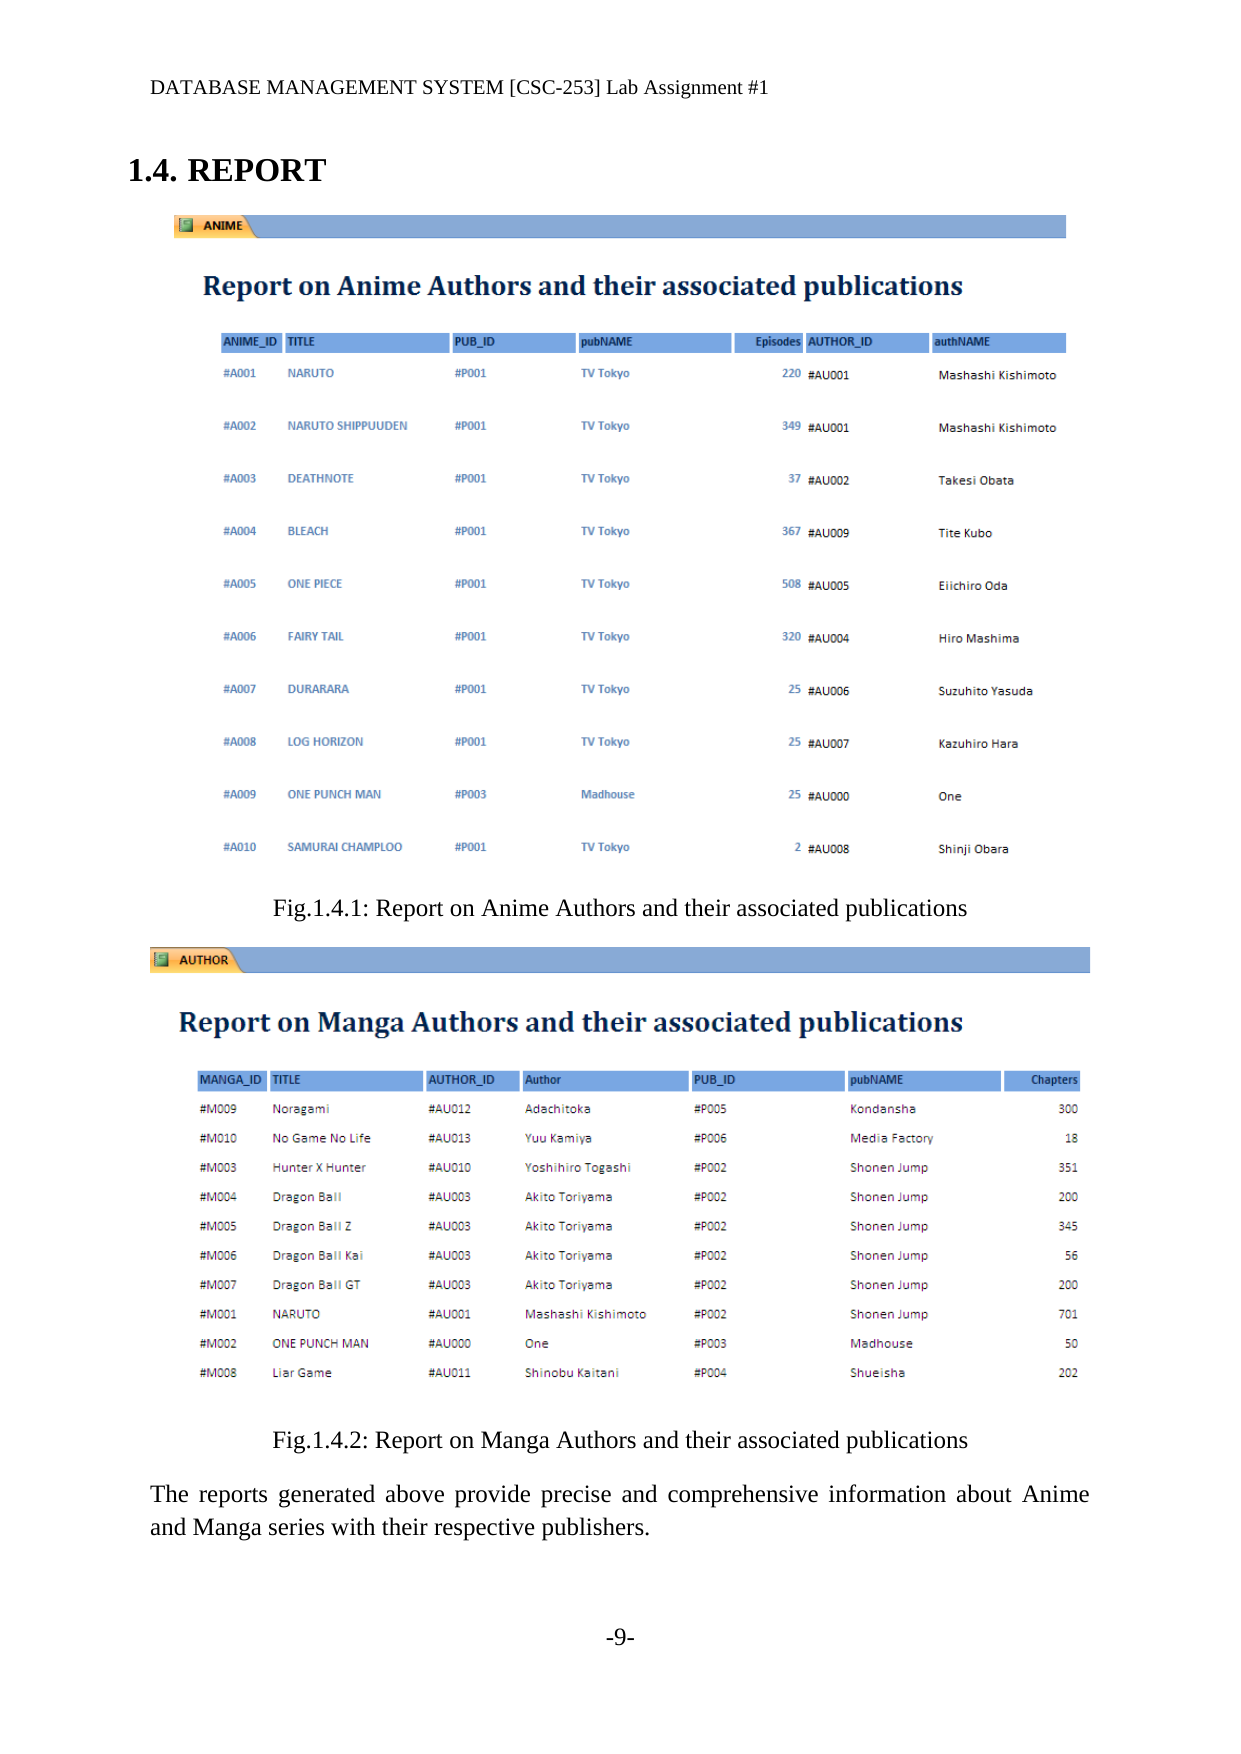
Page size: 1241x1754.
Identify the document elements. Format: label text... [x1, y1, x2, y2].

picture [150, 947, 1091, 1401]
list REPORT [127, 150, 1090, 188]
picture [174, 215, 1067, 869]
text The reports generated above provide precise and comprehensive information about Anime and Manga series with their respective publishers. [150, 1479, 1090, 1541]
text Fig.1.4.2: Report on Manga Authors and their associated publications [150, 1425, 1090, 1454]
text Fig.1.4.1: Report on Anime Authors and their associated publications [150, 893, 1090, 922]
